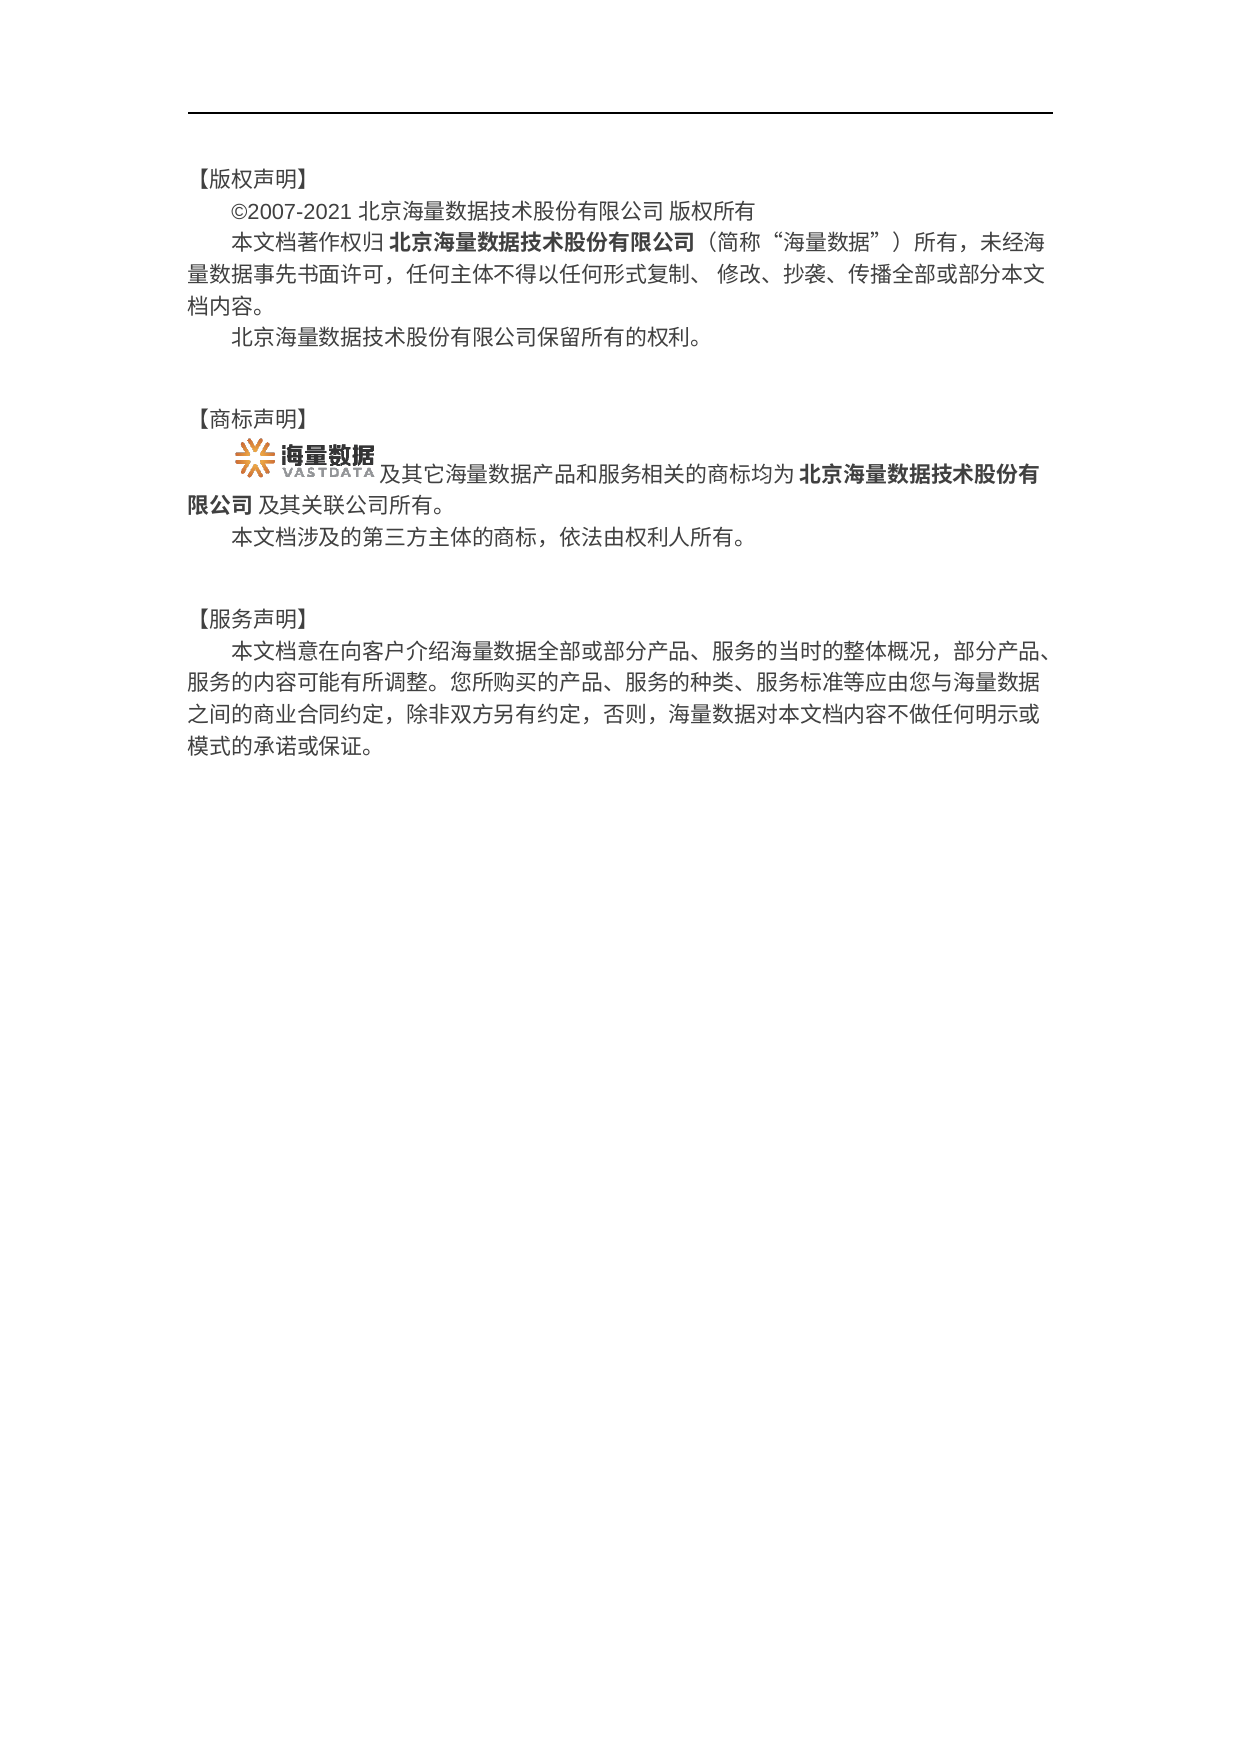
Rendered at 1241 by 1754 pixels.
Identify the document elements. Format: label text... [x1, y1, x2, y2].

text 本文档著作权归 北京海量数据技术股份有限公司（简称“海量数据”）所有，未经海量数据事先书面许可，任何主体不得以任何形式复制、 修改、抄袭、传播全部或部分本文档内容。 [187, 225, 1053, 320]
picture [231, 434, 379, 483]
text 【版权声明】 [187, 162, 1053, 194]
text 【商标声明】 [187, 402, 1053, 434]
text 本文档意在向客户介绍海量数据全部或部分产品、服务的当时的整体概况，部分产品、服务的内容可能有所调整。您所购买的产品、服务的种类、服务标准等应由您与海量数据之间的商业合同约定，除非双方另有约定，否则，海量数据对本文档内容不做任何明示或模式的承诺或保证。 [187, 634, 1053, 760]
text 及其它海量数据产品和服务相关的商标均为 北京海量数据技术股份有限公司 及其关联公司所有。 [187, 434, 1053, 520]
text ©2007-2021 北京海量数据技术股份有限公司 版权所有 [187, 194, 1053, 225]
text 北京海量数据技术股份有限公司保留所有的权利。 [187, 320, 1053, 352]
text 本文档涉及的第三方主体的商标，依法由权利人所有。 [187, 520, 1053, 552]
text 【服务声明】 [187, 602, 1053, 634]
